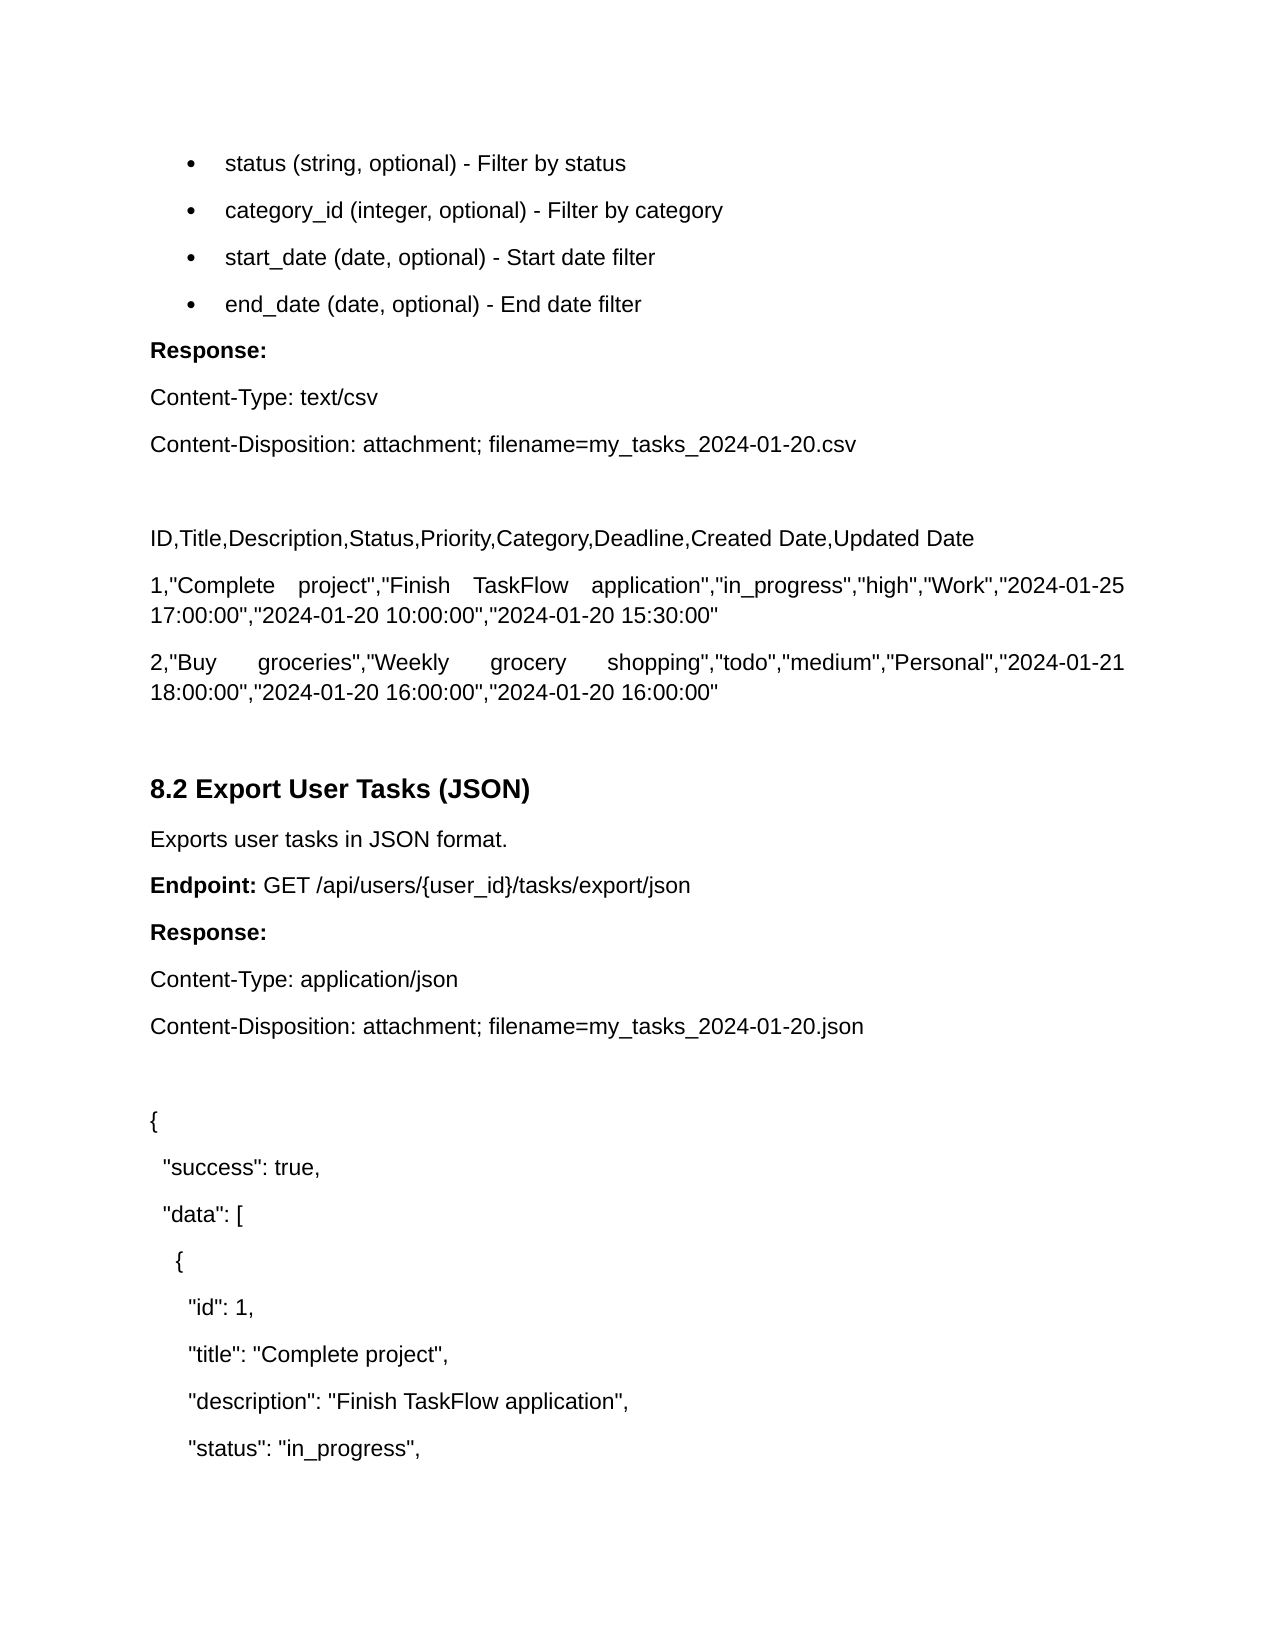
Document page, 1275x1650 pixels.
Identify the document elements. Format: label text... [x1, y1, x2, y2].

text "data": [ [150, 1201, 1125, 1227]
text Content-Type: application/json [150, 966, 1125, 992]
text { [150, 1107, 1125, 1133]
text Response: [150, 337, 1125, 364]
text "description": "Finish TaskFlow application", [150, 1388, 1125, 1414]
text Content-Type: text/csv [150, 384, 1125, 411]
list start_date (date, optional) - Start date filter [187, 244, 1125, 270]
text Exports user tasks in JSON format. [150, 826, 1125, 852]
text "success": true, [150, 1154, 1125, 1180]
list end_date (date, optional) - End date filter [187, 291, 1125, 317]
text "id": 1, [150, 1294, 1125, 1321]
text { [150, 1247, 1125, 1274]
list status (string, optional) - Filter by status [187, 150, 1125, 176]
text Content-Disposition: attachment; filename=my_tasks_2024-01-20.json [150, 1013, 1125, 1039]
text "title": "Complete project", [150, 1341, 1125, 1367]
text ID,Title,Description,Status,Priority,Category,Deadline,Created Date,Updated Date [150, 525, 1125, 551]
text Response: [150, 919, 1125, 946]
text Endpoint: GET /api/users/{user_id}/tasks/export/json [150, 872, 1125, 899]
text 1,"Complete project","Finish TaskFlow application","in_progress","high","Work","2024-01-25 17:00:00","2024-01-20 10:00:00","2024-01-20 15:30:00" [150, 572, 1125, 628]
text 2,"Buy groceries","Weekly grocery shopping","todo","medium","Personal","2024-01-21 18:00:00","2024-01-20 16:00:00","2024-01-20 16:00:00" [150, 649, 1125, 706]
list category_id (integer, optional) - Filter by category [187, 197, 1125, 223]
text Content-Disposition: attachment; filename=my_tasks_2024-01-20.csv [150, 431, 1125, 458]
text 8.2 Export User Tasks (JSON) [150, 773, 1125, 804]
text "status": "in_progress", [150, 1435, 1125, 1461]
